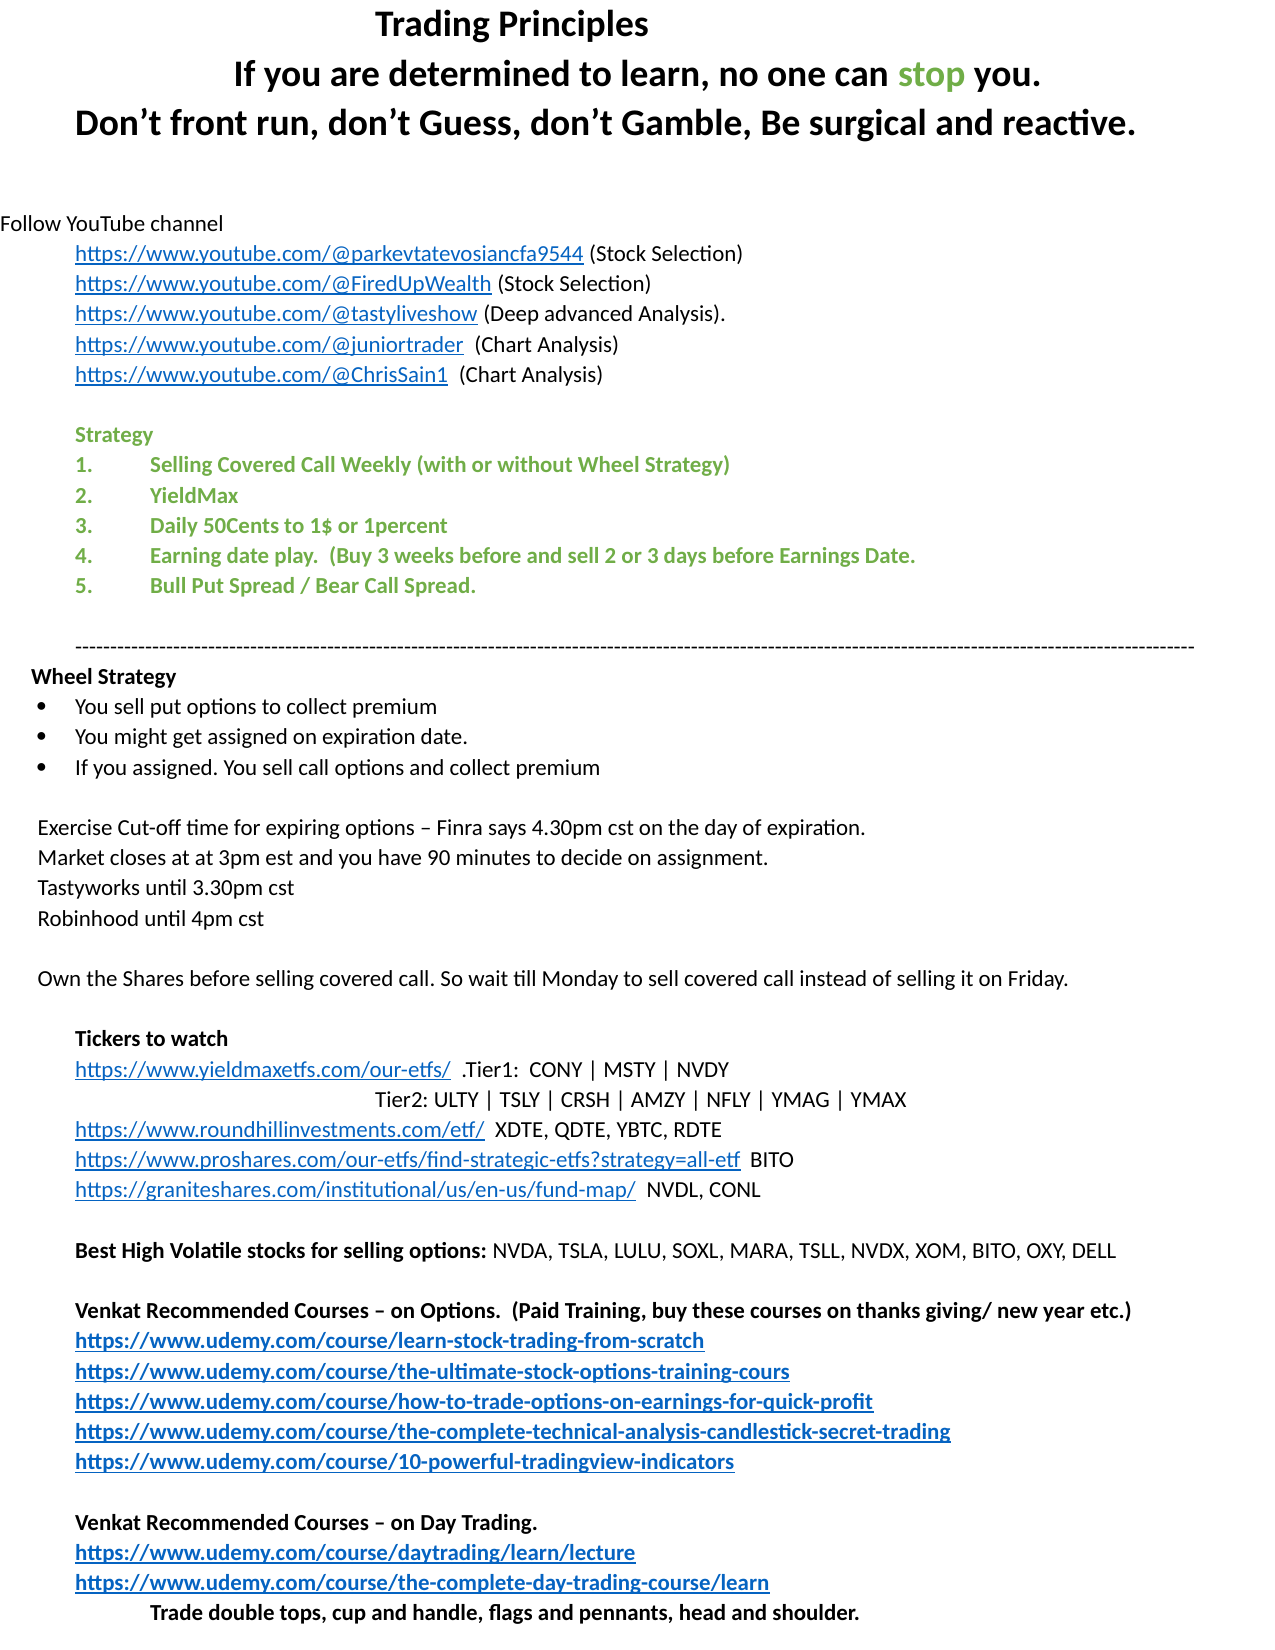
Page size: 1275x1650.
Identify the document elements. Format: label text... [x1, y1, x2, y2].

text 1. Selling Covered Call Weekly (with or without Wheel Strategy) [0, 451, 1275, 478]
text Tickers to watch [0, 1024, 1275, 1052]
text https://www.yieldmaxetfs.com/our-etfs/ .Tier1: CONY | MSTY | NVDY [0, 1055, 1275, 1083]
text Robinhood until 4pm cst [37, 904, 1275, 932]
text 4. Earning date play. (Buy 3 weeks before and sell 2 or 3 days before Earnings Date. [0, 541, 1275, 569]
list If you assigned. You sell call options and collect premium [37, 753, 1275, 781]
text 3. Daily 50Cents to 1$ or 1percent [0, 511, 1275, 539]
list You sell put options to collect premium [37, 692, 1275, 720]
text Tastyworks until 3.30pm cst [37, 873, 1275, 901]
text Strategy [0, 420, 1275, 448]
text https://www.udemy.com/course/the-complete-day-trading-course/learn [0, 1568, 1275, 1596]
text https://www.udemy.com/course/daytrading/learn/lecture [0, 1538, 1275, 1566]
text 5. Bull Put Spread / Bear Call Spread. [0, 571, 1275, 599]
text Own the Shares before selling covered call. So wait till Monday to sell covered call instead of selling it on Friday. [37, 964, 1275, 992]
list You might get assigned on expiration date. [37, 722, 1275, 750]
text https://www.youtube.com/@juniortrader (Chart Analysis) [0, 330, 1275, 358]
text https://www.udemy.com/course/how-to-trade-options-on-earnings-for-quick-profit [0, 1387, 1275, 1415]
text https://www.udemy.com/course/learn-stock-trading-from-scratch [0, 1327, 1275, 1354]
text ---------------------------------------------------------------------------------------------------------------------------------------------------------------- [0, 632, 1275, 660]
text https://www.youtube.com/@parkevtatevosiancfa9544 (Stock Selection) [0, 239, 1275, 267]
text Don’t front run, don’t Guess, don’t Gamble, Be surgical and reactive. [0, 99, 1275, 145]
text Venkat Recommended Courses – on Day Trading. [0, 1508, 1275, 1536]
text Exercise Cut-off time for expiring options – Finra says 4.30pm cst on the day of expiration. [37, 813, 1275, 841]
text Wheel Strategy [0, 662, 1275, 690]
text If you are determined to learn, no one can stop you. [0, 49, 1275, 95]
text Trade double tops, cup and handle, flags and pennants, head and shoulder. [0, 1598, 1275, 1626]
text https://www.youtube.com/@tastyliveshow (Deep advanced Analysis). [75, 299, 1275, 327]
text Follow YouTube channel [0, 209, 1275, 237]
text https://www.udemy.com/course/the-ultimate-stock-options-training-cours [0, 1357, 1275, 1385]
text Trading Principles [300, 0, 1275, 46]
text 2. YieldMax [0, 481, 1275, 509]
text https://www.proshares.com/our-etfs/find-strategic-etfs?strategy=all-etf BITO [0, 1145, 1275, 1173]
text https://www.youtube.com/@FiredUpWealth (Stock Selection) [0, 269, 1275, 297]
text https://www.roundhillinvestments.com/etf/ XDTE, QDTE, YBTC, RDTE [0, 1115, 1275, 1143]
text Market closes at at 3pm est and you have 90 minutes to decide on assignment. [37, 843, 1275, 871]
text https://www.youtube.com/@ChrisSain1 (Chart Analysis) [0, 360, 1275, 388]
text Best High Volatile stocks for selling options: NVDA, TSLA, LULU, SOXL, MARA, TSLL, NVDX, XOM, BITO, OXY, DELL [0, 1236, 1275, 1264]
text https://graniteshares.com/institutional/us/en-us/fund-map/ NVDL, CONL [0, 1176, 1275, 1203]
text https://www.udemy.com/course/10-powerful-tradingview-indicators [0, 1447, 1275, 1475]
text Tier2: ULTY | TSLY | CRSH | AMZY | NFLY | YMAG | YMAX [375, 1085, 1275, 1113]
text Venkat Recommended Courses – on Options. (Paid Training, buy these courses on thanks giving/ new year etc.) [0, 1296, 1275, 1324]
text https://www.udemy.com/course/the-complete-technical-analysis-candlestick-secret-trading [0, 1417, 1275, 1445]
